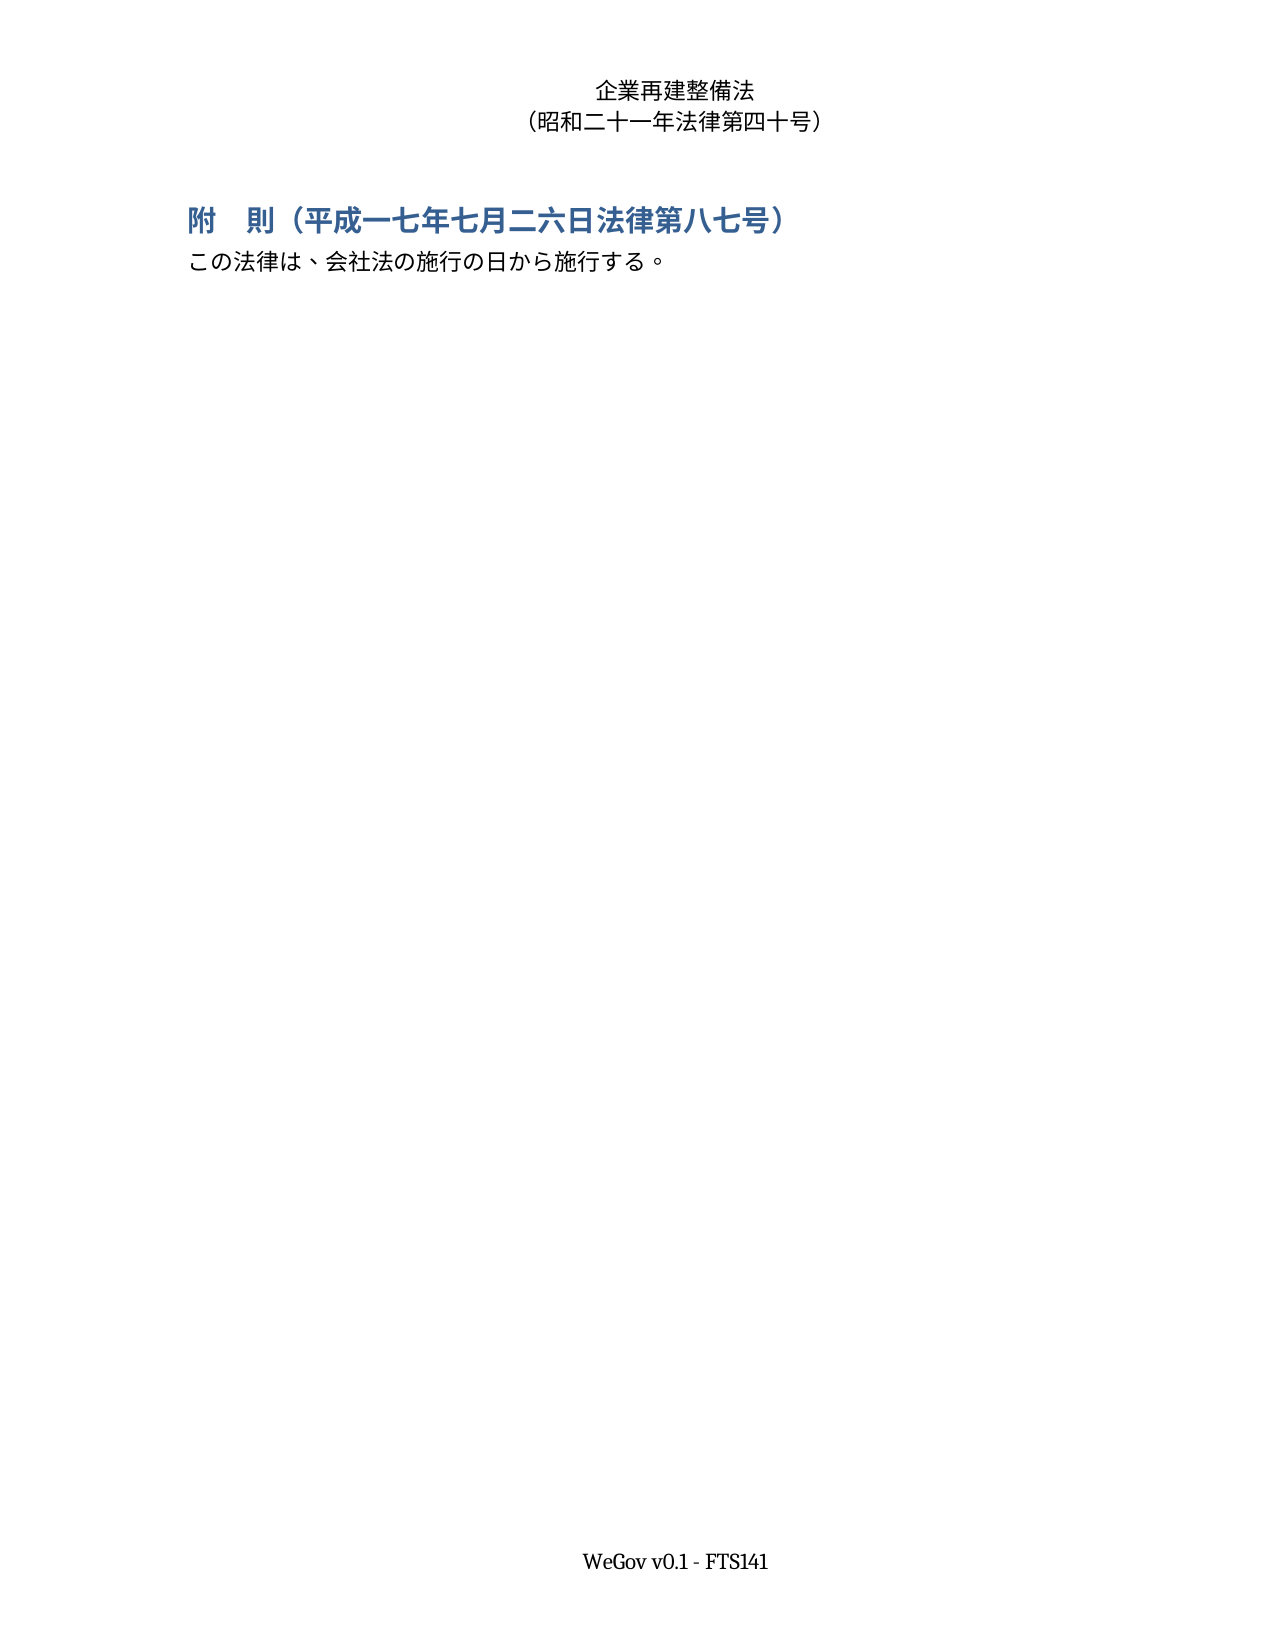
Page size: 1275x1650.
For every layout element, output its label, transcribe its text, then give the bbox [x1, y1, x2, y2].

text この法律は、会社法の施行の日から施行する。 [187, 246, 1087, 277]
subtitle 附 則（平成一七年七月二六日法律第八七号） [187, 200, 1087, 240]
